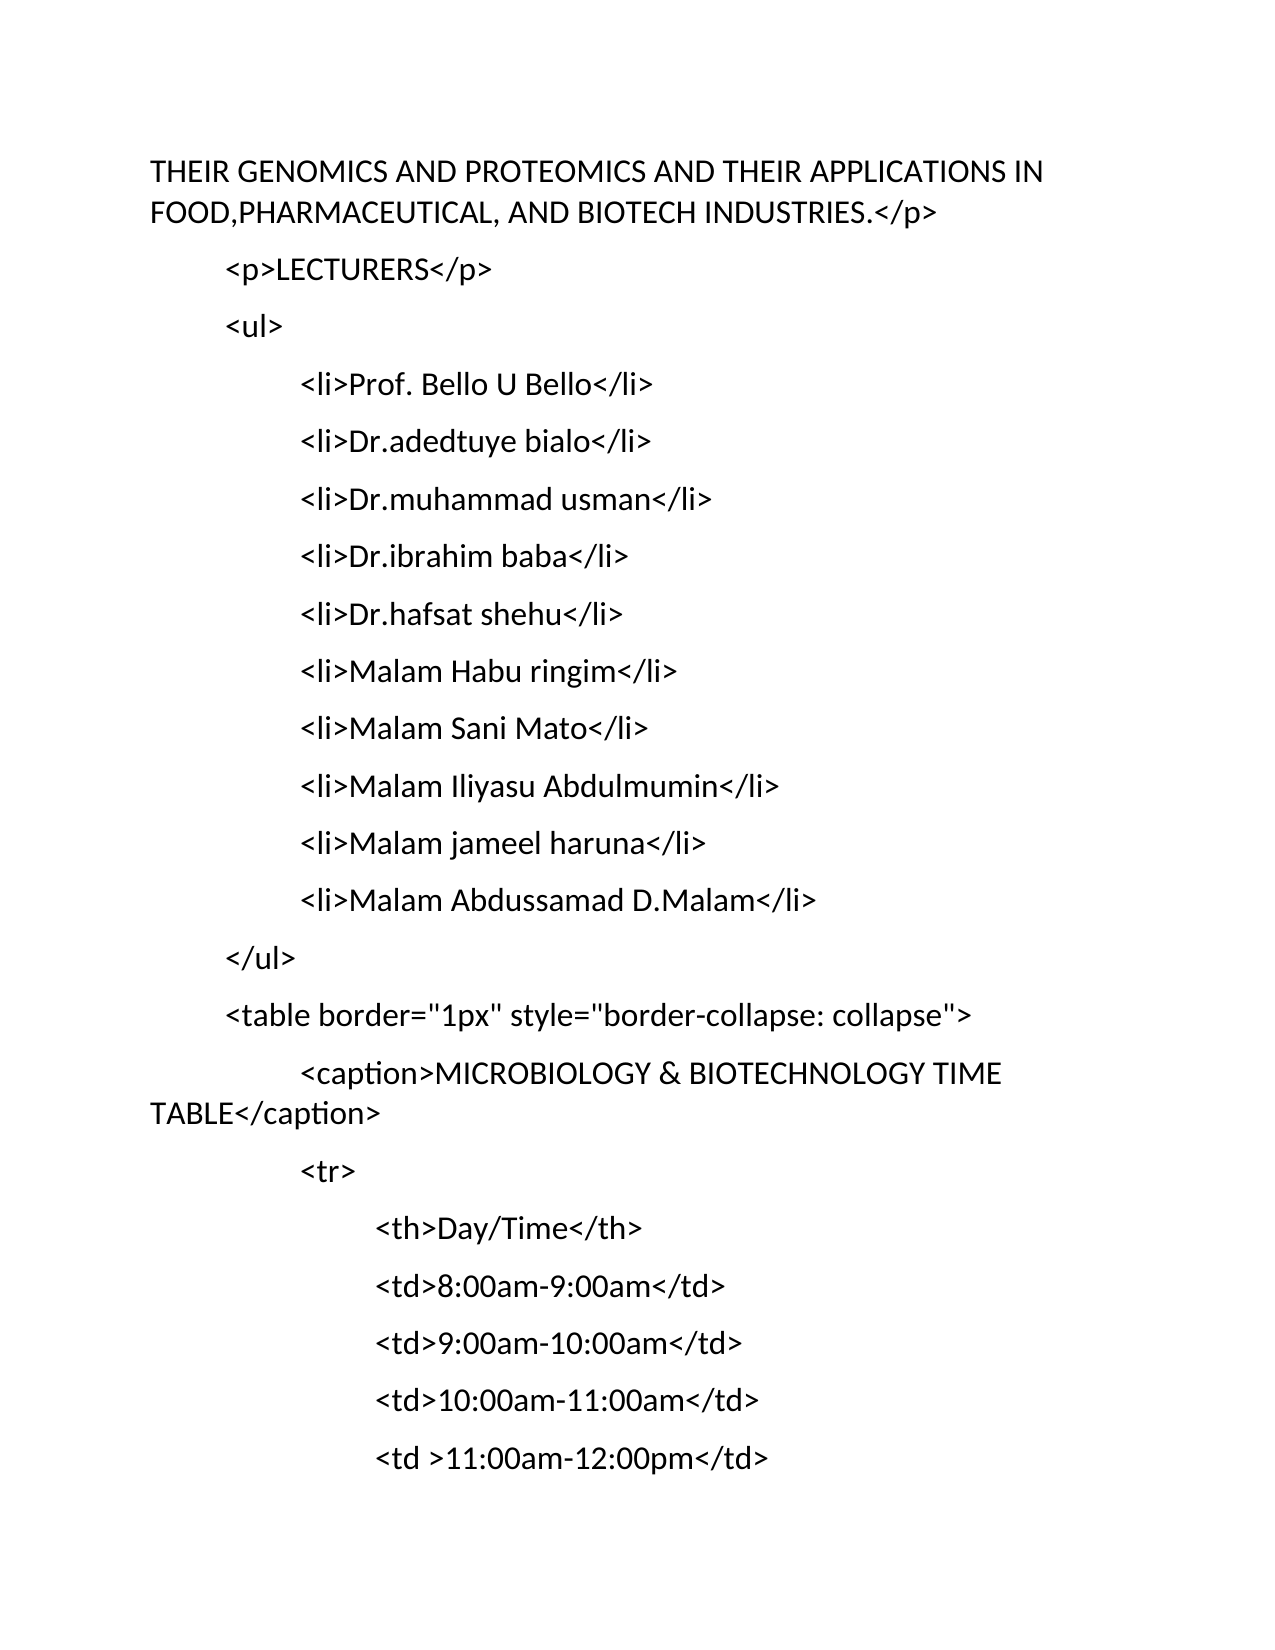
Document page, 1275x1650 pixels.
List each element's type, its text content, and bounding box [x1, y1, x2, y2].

text <li>Dr.hafsat shehu</li> [150, 592, 1125, 633]
text <p>LECTURERS</p> [150, 248, 1125, 289]
text <li>Malam Iliyasu Abdulmumin</li> [150, 765, 1125, 805]
text <tr> [150, 1150, 1125, 1191]
text <li>Malam Abdussamad D.Malam</li> [150, 879, 1125, 920]
text <li>Dr.ibrahim baba</li> [150, 535, 1125, 576]
text <li>Malam jameel haruna</li> [150, 822, 1125, 863]
text <ul> [150, 306, 1125, 346]
text <th>Day/Time</th> [150, 1207, 1125, 1248]
text <table border="1px" style="border-collapse: collapse"> [150, 994, 1125, 1035]
text <li>Malam Habu ringim</li> [150, 650, 1125, 691]
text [150, 150, 1125, 231]
text <li>Dr.muhammad usman</li> [150, 478, 1125, 518]
text <td>8:00am-9:00am</td> [150, 1264, 1125, 1305]
text <td>10:00am-11:00am</td> [150, 1379, 1125, 1420]
text </ul> [150, 937, 1125, 978]
text <li>Dr.adedtuye bialo</li> [150, 420, 1125, 461]
text <td>9:00am-10:00am</td> [150, 1322, 1125, 1363]
text <li>Prof. Bello U Bello</li> [150, 363, 1125, 404]
text <caption>MICROBIOLOGY & BIOTECHNOLOGY TIME TABLE</caption> [150, 1052, 1125, 1133]
text <li>Malam Sani Mato</li> [150, 707, 1125, 748]
text <td >11:00am-12:00pm</td> [150, 1437, 1125, 1477]
